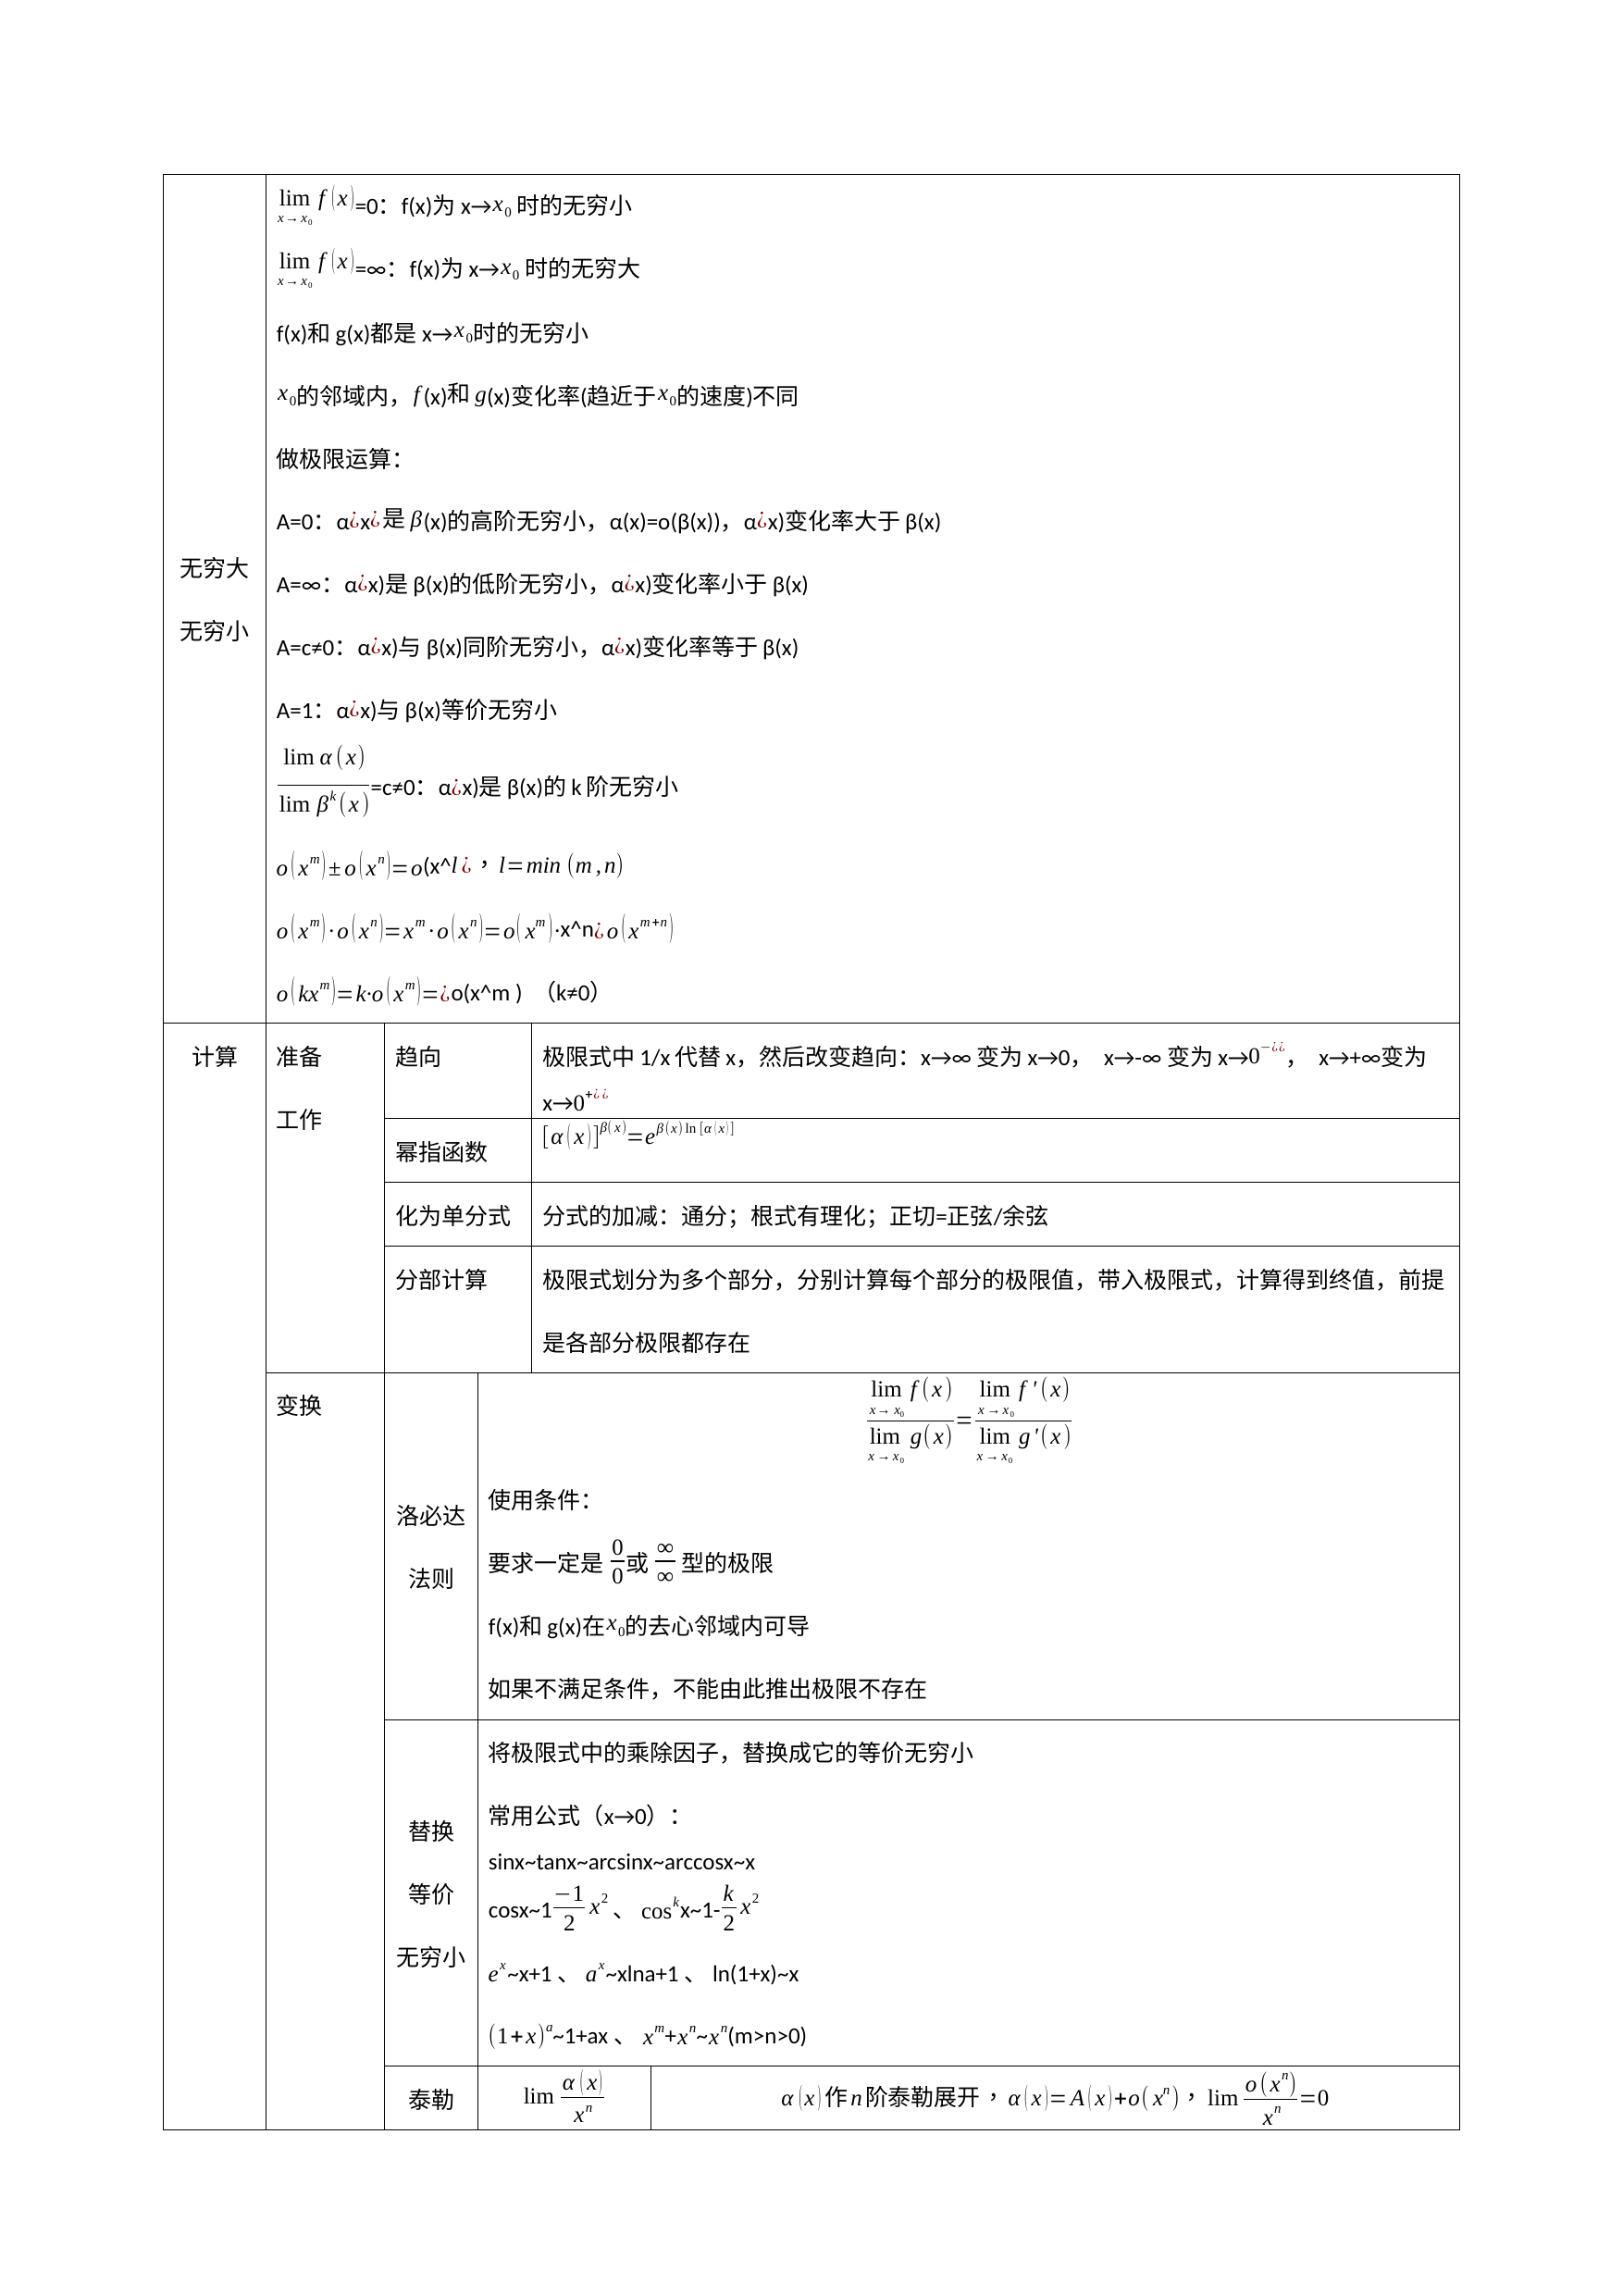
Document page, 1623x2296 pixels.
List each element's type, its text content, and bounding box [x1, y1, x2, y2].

table_cell [651, 2066, 1459, 2129]
table_header =0：f(x)为 x→ 时的无穷小 =∞：f(x)为 x→ 时的无穷大 f(x)和g(x)都是 x→时的无穷小 的邻域内，(x)(x)变化率(趋近于的速度)不同 做极限运算： A=0：αx(x)的高阶无穷小，α(x)=o(β(x))，αx)变化率大于β(x) A=∞：αx)是β(x)的低阶无穷小，αx)变化率小于β(x) A=c≠0：αx)与β(x)同阶无穷小，αx)变化率等于β(x) A=1：αx)与β(x)等价无穷小 =c≠0：αx)是β(x)的k阶无穷小 (x^ x^n o(x^m ) （k≠0） [266, 175, 1459, 1023]
table_cell 将极限式中的乘除因子，替换成它的等价无穷小 常用公式（x→0）： sinx~tanx~arcsinx~arccosx~x cosx~1 、 x~1- ~x+1 、 ~xlna+1 、 ln(1+x)~x ~1+ax 、 +~(m>n>0) [478, 1720, 1459, 2066]
table_cell [532, 1119, 1459, 1182]
table_cell 化为单分式 [385, 1183, 531, 1246]
table_cell 趋向 [385, 1024, 531, 1118]
table_cell 幂指函数 [385, 1119, 531, 1182]
table_cell 计算 [164, 1024, 266, 2129]
table_cell 准备 工作 [266, 1024, 384, 1372]
table_cell 使用条件： 要求一定是 或 型的极限 f(x)和g(x)在的去心邻域内可导 如果不满足条件，不能由此推出极限不存在 [478, 1373, 1459, 1719]
table_cell 变换 [266, 1373, 384, 2129]
table_cell 洛必达 法则 [385, 1373, 477, 1719]
table_cell 极限式划分为多个部分，分别计算每个部分的极限值，带入极限式，计算得到终值，前提是各部分极限都存在 [532, 1247, 1459, 1372]
table_cell 分部计算 [385, 1247, 531, 1372]
table_cell [478, 2066, 650, 2129]
table_cell 替换 等价 无穷小 [385, 1720, 477, 2066]
table_cell 极限式中1/x代替x，然后改变趋向：x→∞ 变为x→0， x→-∞ 变为x→， x→+∞变为x→ [532, 1024, 1459, 1118]
table_header 无穷大 无穷小 [164, 175, 266, 1023]
table_cell 泰勒 展开 [385, 2066, 477, 2129]
table_cell 分式的加减：通分；根式有理化；正切=正弦/余弦 [532, 1183, 1459, 1246]
